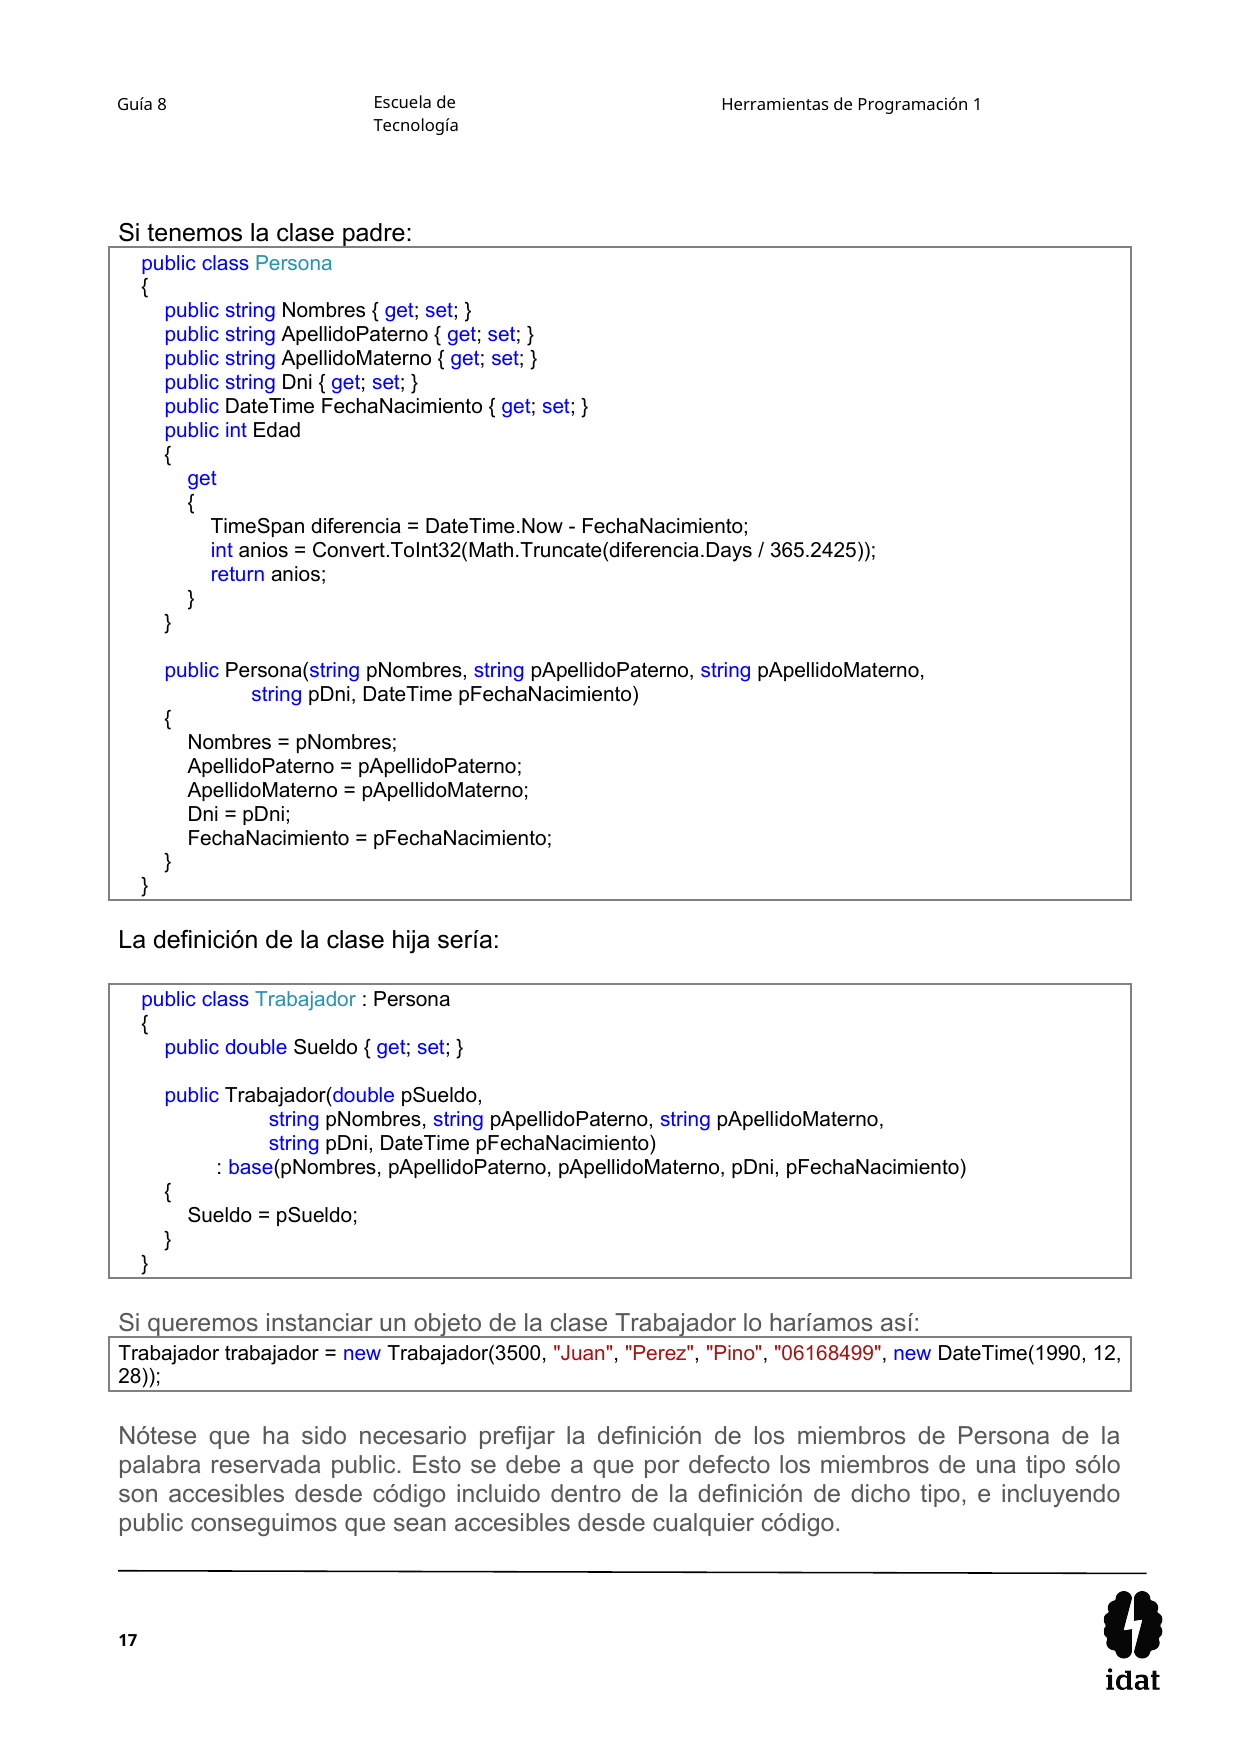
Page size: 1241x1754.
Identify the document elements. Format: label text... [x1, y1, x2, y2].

text public string Dni { get; set; } [118, 370, 1122, 394]
text return anios; [118, 562, 1122, 586]
text public Persona(string pNombres, string pApellidoPaterno, string pApellidoMaterno, [118, 658, 1122, 682]
text } [118, 586, 1122, 610]
text } [110, 1246, 1130, 1277]
text { [118, 442, 1122, 466]
text public DateTime FechaNacimiento { get; set; } [118, 394, 1122, 418]
text ApellidoMaterno = pApellidoMaterno; [118, 777, 1122, 801]
text public Trabajador(double pSueldo, [118, 1083, 1122, 1107]
text get [118, 466, 1122, 490]
text Sueldo = pSueldo; [118, 1203, 1122, 1227]
text Trabajador trabajador = new Trabajador(3500, "Juan", "Perez", "Pino", "06168499", new DateTime(1990, 12, 28)); [110, 1338, 1130, 1390]
text public string ApellidoMaterno { get; set; } [118, 346, 1122, 370]
text Dni = pDni; [118, 801, 1122, 825]
text string pDni, DateTime pFechaNacimiento) [118, 682, 1122, 706]
text public string ApellidoPaterno { get; set; } [118, 322, 1122, 346]
text string pNombres, string pApellidoPaterno, string pApellidoMaterno, [118, 1107, 1122, 1131]
text TimeSpan diferencia = DateTime.Now - FechaNacimiento; [118, 514, 1122, 538]
text : base(pNombres, pApellidoPaterno, pApellidoMaterno, pDni, pFechaNacimiento) [118, 1155, 1122, 1179]
text public class Trabajador : Persona [110, 985, 1130, 1011]
text public string Nombres { get; set; } [118, 298, 1122, 322]
text { [118, 1179, 1122, 1203]
picture [1103, 1591, 1163, 1690]
text } [110, 869, 1130, 899]
text string pDni, DateTime pFechaNacimiento) [118, 1131, 1122, 1155]
text } [118, 610, 1122, 634]
text La definición de la clase hija sería: [118, 925, 1122, 954]
text Si queremos instanciar un objeto de la clase Trabajador lo haríamos así: [118, 1307, 1122, 1336]
text { [118, 706, 1122, 729]
text } [118, 1227, 1122, 1246]
text { [118, 490, 1122, 514]
text { [118, 274, 1122, 298]
text public class Persona [110, 248, 1130, 274]
text int anios = Convert.ToInt32(Math.Truncate(diferencia.Days / 365.2425)); [118, 538, 1122, 562]
text FechaNacimiento = pFechaNacimiento; [118, 825, 1122, 849]
text Si tenemos la clase padre: [118, 217, 1122, 246]
text } [118, 849, 1122, 869]
text public int Edad [118, 418, 1122, 442]
text Nótese que ha sido necesario prefijar la definición de los miembros de Persona de la palabra reservada public. Esto se debe a que por defecto los miembros de una tipo sólo son accesibles desde código incluido dentro de la definición de dicho tipo, e incluyendo public conseguimos que sean accesibles desde cualquier código. [118, 1421, 1122, 1536]
text { [118, 1011, 1122, 1035]
text ApellidoPaterno = pApellidoPaterno; [118, 753, 1122, 777]
text Nombres = pNombres; [118, 729, 1122, 753]
text public double Sueldo { get; set; } [118, 1035, 1122, 1059]
